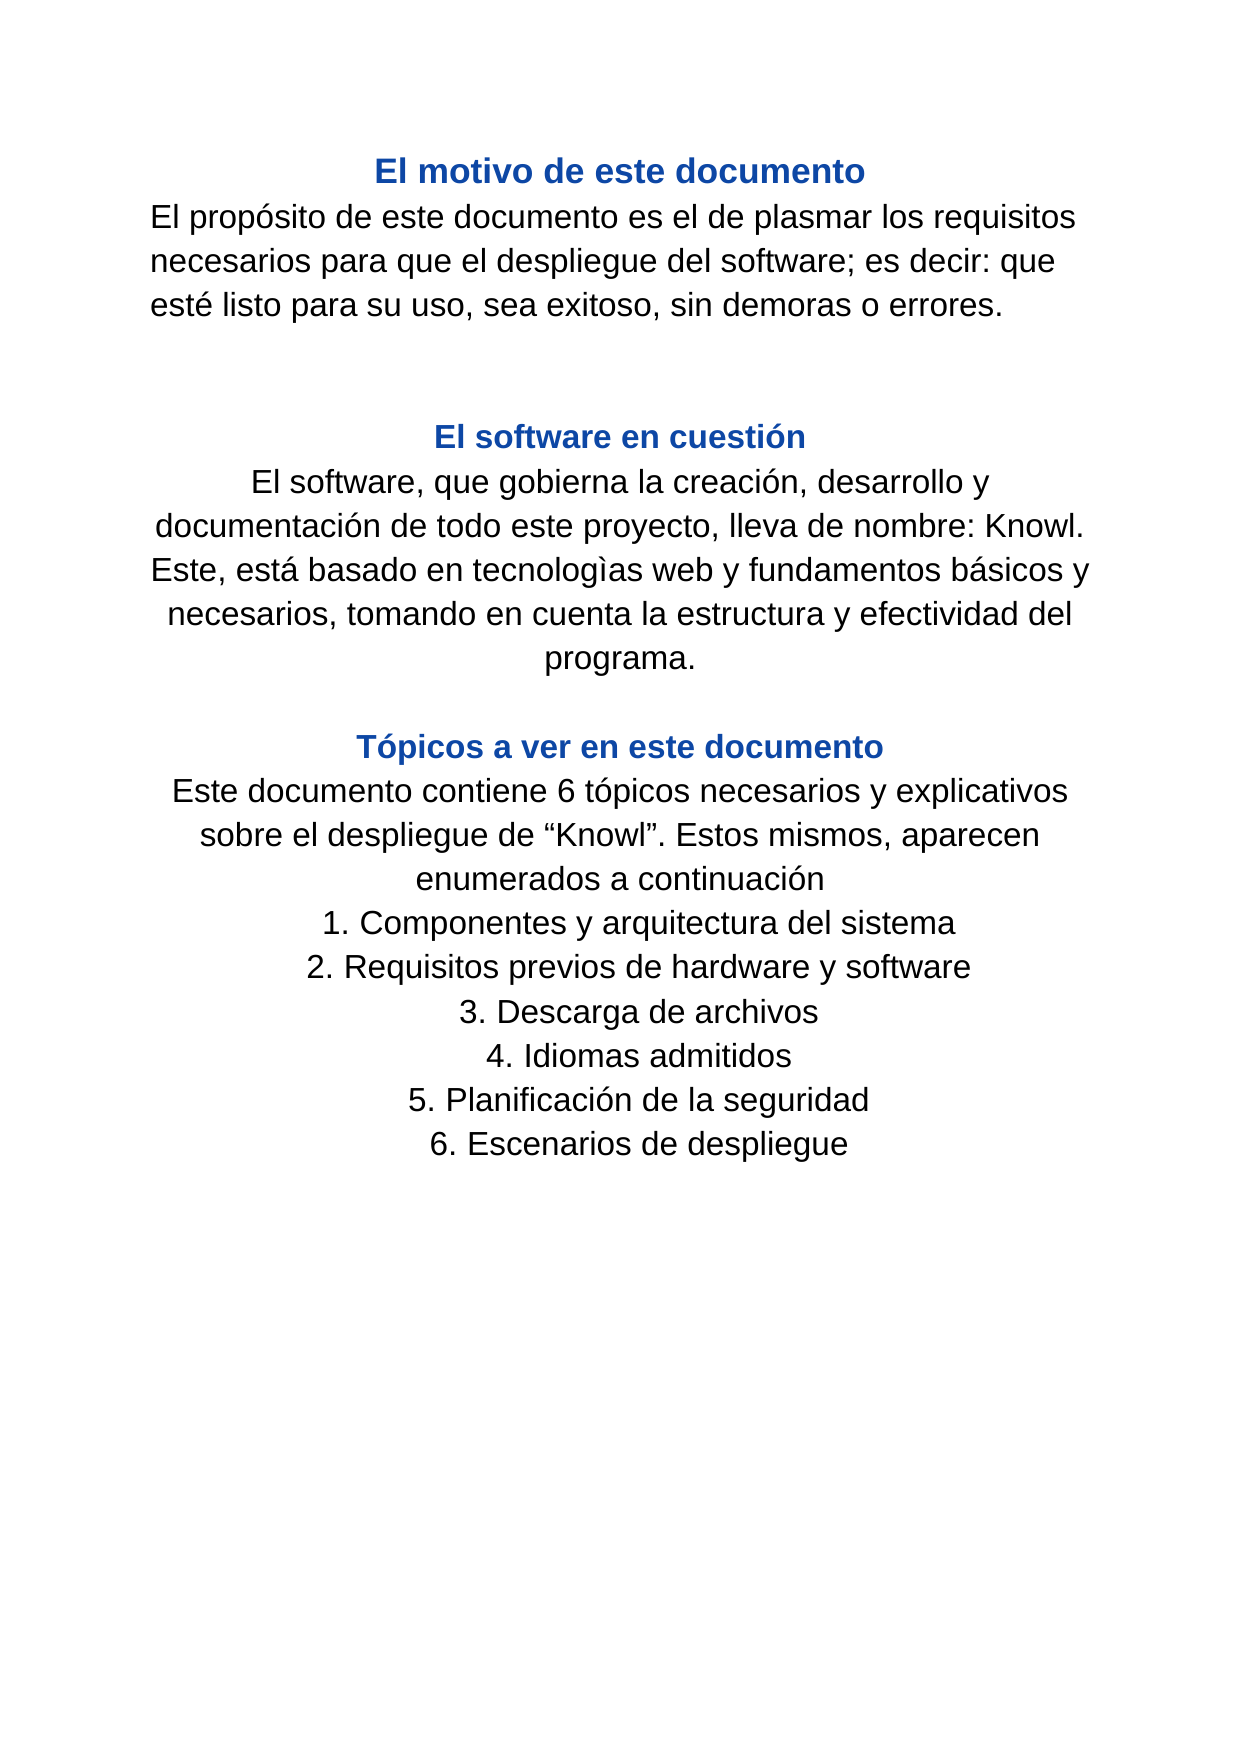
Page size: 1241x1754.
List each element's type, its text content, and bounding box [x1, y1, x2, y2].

list Planificación de la seguridad [187, 1080, 1090, 1118]
text Tópicos a ver en este documento [150, 727, 1090, 765]
list Descarga de archivos [187, 992, 1090, 1030]
text Este documento contiene 6 tópicos necesarios y explicativos sobre el despliegue de “Knowl”. Estos mismos, aparecen enumerados a continuación [150, 771, 1090, 898]
text El software en cuestión [150, 418, 1090, 456]
list Componentes y arquitectura del sistema [187, 903, 1090, 942]
list Idiomas admitidos [187, 1036, 1090, 1074]
list Requisitos previos de hardware y software [187, 948, 1090, 986]
text Este, está basado en tecnologìas web y fundamentos básicos y necesarios, tomando en cuenta la estructura y efectividad del programa. [150, 550, 1090, 677]
text El software, que gobierna la creación, desarrollo y documentación de todo este proyecto, lleva de nombre: Knowl. [150, 462, 1090, 544]
text El propósito de este documento es el de plasmar los requisitos necesarios para que el despliegue del software; es decir: que esté listo para su uso, sea exitoso, sin demoras o errores. [150, 197, 1090, 323]
list Escenarios de despliegue [187, 1124, 1090, 1163]
text El motivo de este documento [150, 150, 1090, 191]
